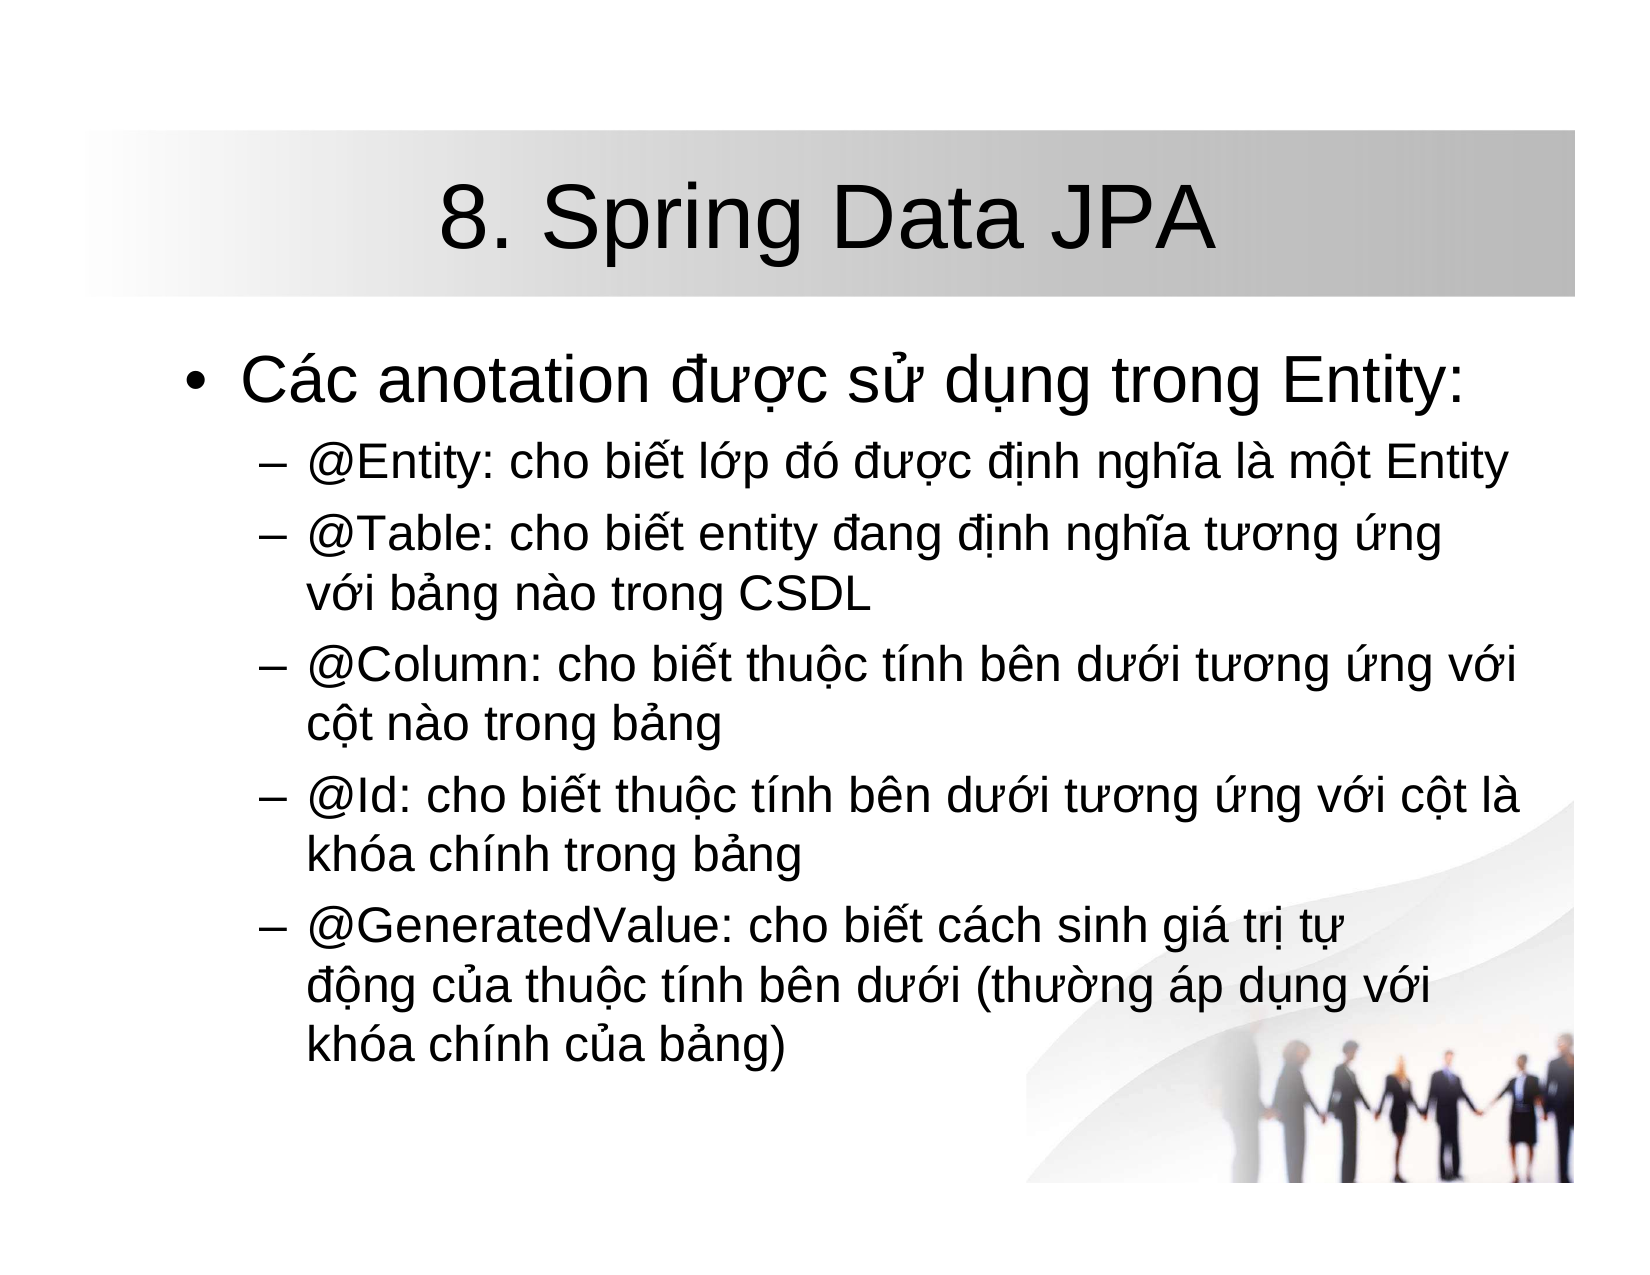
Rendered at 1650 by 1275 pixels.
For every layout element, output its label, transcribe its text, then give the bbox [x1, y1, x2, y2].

subtitle Các anotation được sử dụng trong Entity: [184, 340, 1587, 417]
list @Entity: cho biết lớp đó được định nghĩa là một Entity [259, 432, 1587, 489]
picture [85, 129, 1575, 297]
list @Id: cho biết thuộc tính bên dưới tương ứng với cột là khóa chính trong bảng [259, 765, 1521, 882]
picture [1026, 800, 1574, 1183]
list @Column: cho biết thuộc tính bên dưới tương ứng với cột nào trong bảng [259, 634, 1519, 751]
list @Table: cho biết entity đang định nghĩa tương ứng với bảng nào trong CSDL [259, 504, 1522, 620]
list @GeneratedValue: cho biết cách sinh giá trị tự động của thuộc tính bên dưới (thường áp dụng với khóa chính của bảng) [259, 896, 1469, 1072]
